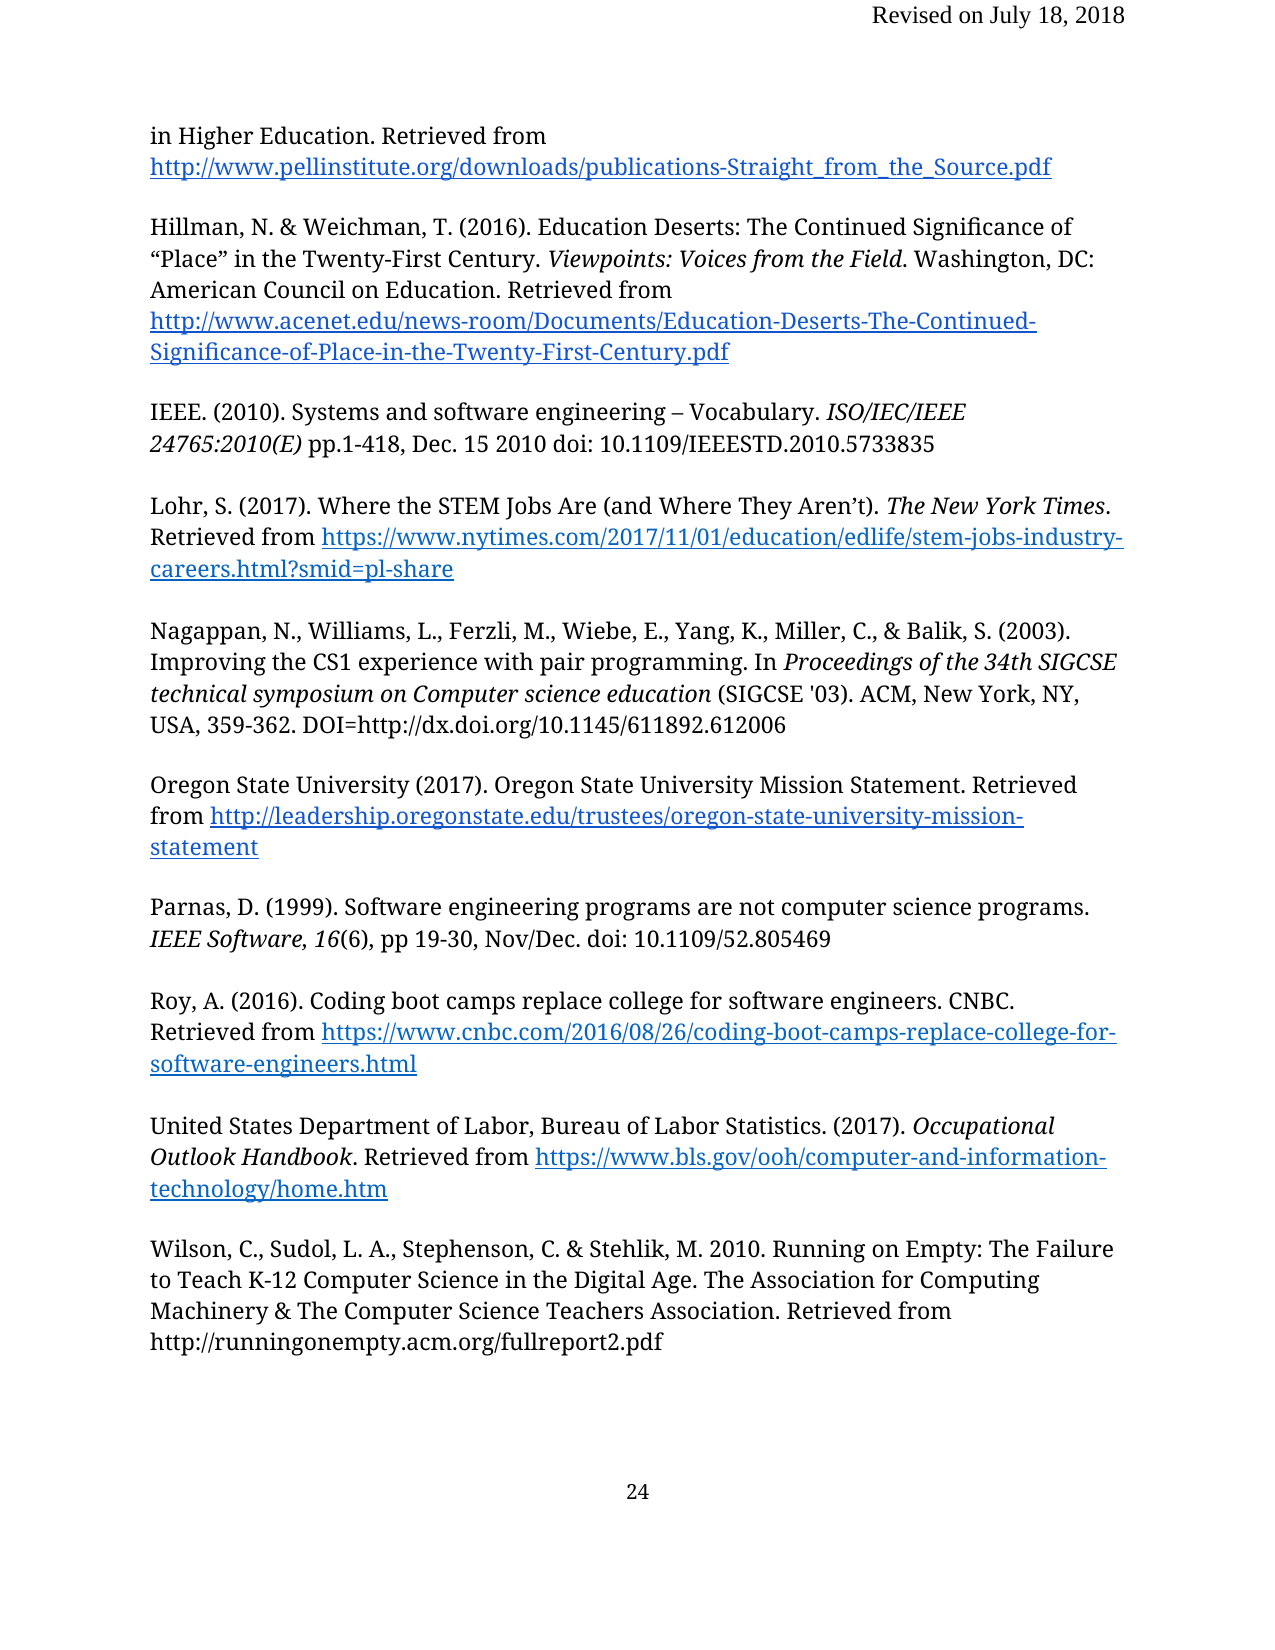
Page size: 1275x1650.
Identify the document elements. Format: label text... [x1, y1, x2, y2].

text Nagappan, N., Williams, L., Ferzli, M., Wiebe, E., Yang, K., Miller, C., & Balik, S. (2003). Improving the CS1 experience with pair programming. In Proceedings of the 34th SIGCSE technical symposium on Computer science education (SIGCSE '03). ACM, New York, NY, USA, 359-362. DOI=http://dx.doi.org/10.1145/611892.612006 [150, 615, 1125, 740]
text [150, 120, 1125, 182]
text Parnas, D. (1999). Software engineering programs are not computer science programs. IEEE Software, 16(6), pp 19-30, Nov/Dec. doi: 10.1109/52.805469 [150, 891, 1125, 954]
text Wilson, C., Sudol, L. A., Stephenson, C. & Stehlik, M. 2010. Running on Empty: The Failure to Teach K-12 Computer Science in the Digital Age. The Association for Computing Machinery & The Computer Science Teachers Association. Retrieved from http://runningonempty.acm.org/fullreport2.pdf [150, 1232, 1125, 1357]
text Oregon State University (2017). Oregon State University Mission Statement. Retrieved from http://leadership.oregonstate.edu/trustees/oregon-state-university-mission-statement [150, 769, 1125, 862]
text Hillman, N. & Weichman, T. (2016). Education Deserts: The Continued Significance of “Place” in the Twenty-First Century. Viewpoints: Voices from the Field. Washington, DC: American Council on Education. Retrieved from http://www.acenet.edu/news-room/Documents/Education-Deserts-The-Continued-Significance-of-Place-in-the-Twenty-First-Century.pdf [150, 211, 1125, 367]
text Roy, A. (2016). Coding boot camps replace college for software engineers. CNBC. Retrieved from https://www.cnbc.com/2016/08/26/coding-boot-camps-replace-college-for-software-engineers.html [150, 985, 1125, 1079]
text Lohr, S. (2017). Where the STEM Jobs Are (and Where They Aren’t). The New York Times. Retrieved from https://www.nytimes.com/2017/11/01/education/edlife/stem-jobs-industry-careers.html?smid=pl-share [150, 490, 1125, 584]
text IEEE. (2010). Systems and software engineering – Vocabulary. ISO/IEC/IEEE 24765:2010(E) pp.1-418, Dec. 15 2010 doi: 10.1109/IEEESTD.2010.5733835 [150, 396, 1125, 459]
text United States Department of Labor, Bureau of Labor Statistics. (2017). Occupational Outlook Handbook. Retrieved from https://www.bls.gov/ooh/computer-and-information-technology/home.htm [150, 1110, 1125, 1204]
